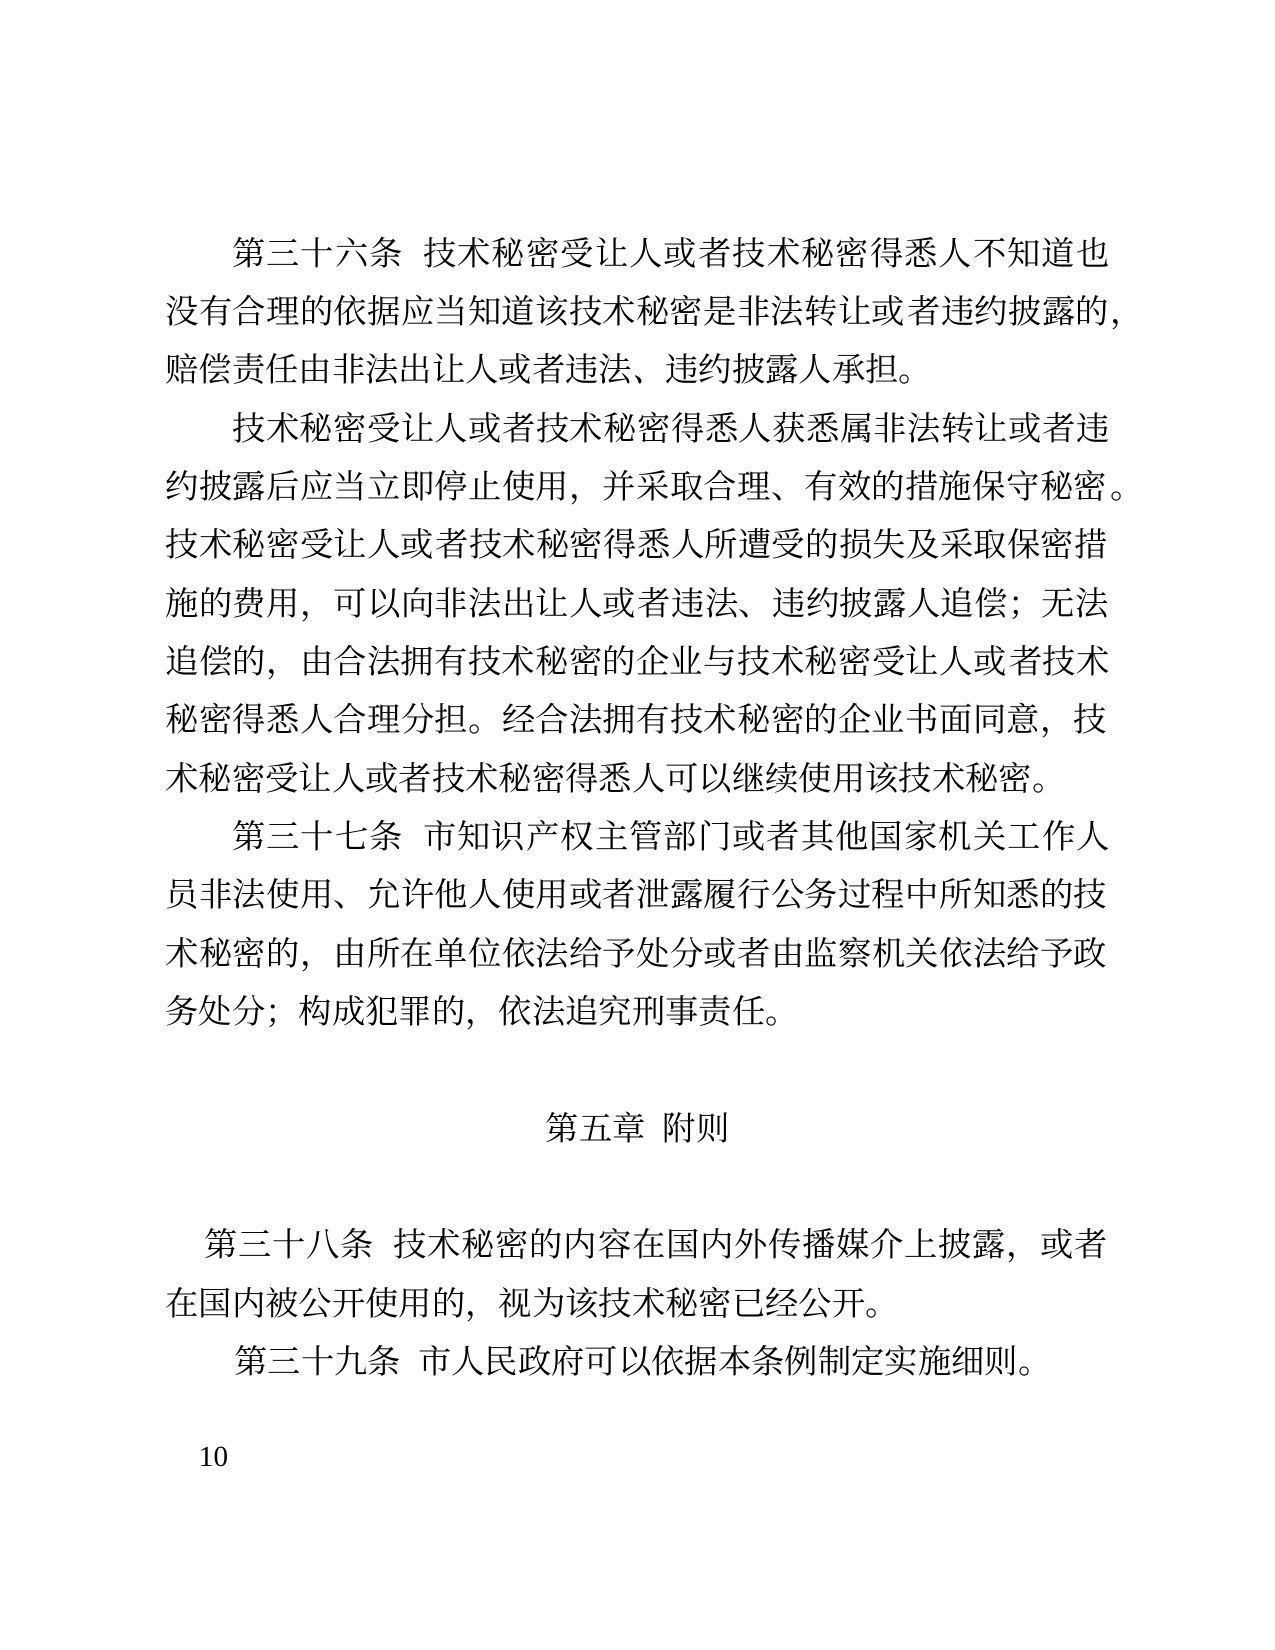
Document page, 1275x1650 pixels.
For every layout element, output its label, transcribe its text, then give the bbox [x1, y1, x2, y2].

text 第三十七条 市知识产权主管部门或者其他国家机关工作人员非法使用、允许他人使用或者泄露履行公务过程中所知悉的技术秘密的，由所在单位依法给予处分或者由监察机关依法给予政务处分；构成犯罪的，依法追究刑事责任。 [165, 802, 1110, 1035]
text 技术秘密受让人或者技术秘密得悉人获悉属非法转让或者违约披露后应当立即停止使用，并采取合理、有效的措施保守秘密。技术秘密受让人或者技术秘密得悉人所遭受的损失及采取保密措施的费用，可以向非法出让人或者违法、违约披露人追偿；无法追偿的，由合法拥有技术秘密的企业与技术秘密受让人或者技术秘密得悉人合理分担。经合法拥有技术秘密的企业书面同意，技术秘密受让人或者技术秘密得悉人可以继续使用该技术秘密。 [165, 393, 1110, 802]
text 第五章 附则 [165, 1093, 1110, 1152]
text 第三十六条 技术秘密受让人或者技术秘密得悉人不知道也没有合理的依据应当知道该技术秘密是非法转让或者违约披露的，赔偿责任由非法出让人或者违法、违约披露人承担。 [165, 218, 1110, 393]
text 第三十八条 技术秘密的内容在国内外传播媒介上披露，或者在国内被公开使用的，视为该技术秘密已经公开。 [165, 1210, 1110, 1327]
text 第三十九条 市人民政府可以依据本条例制定实施细则。 [165, 1327, 1110, 1385]
